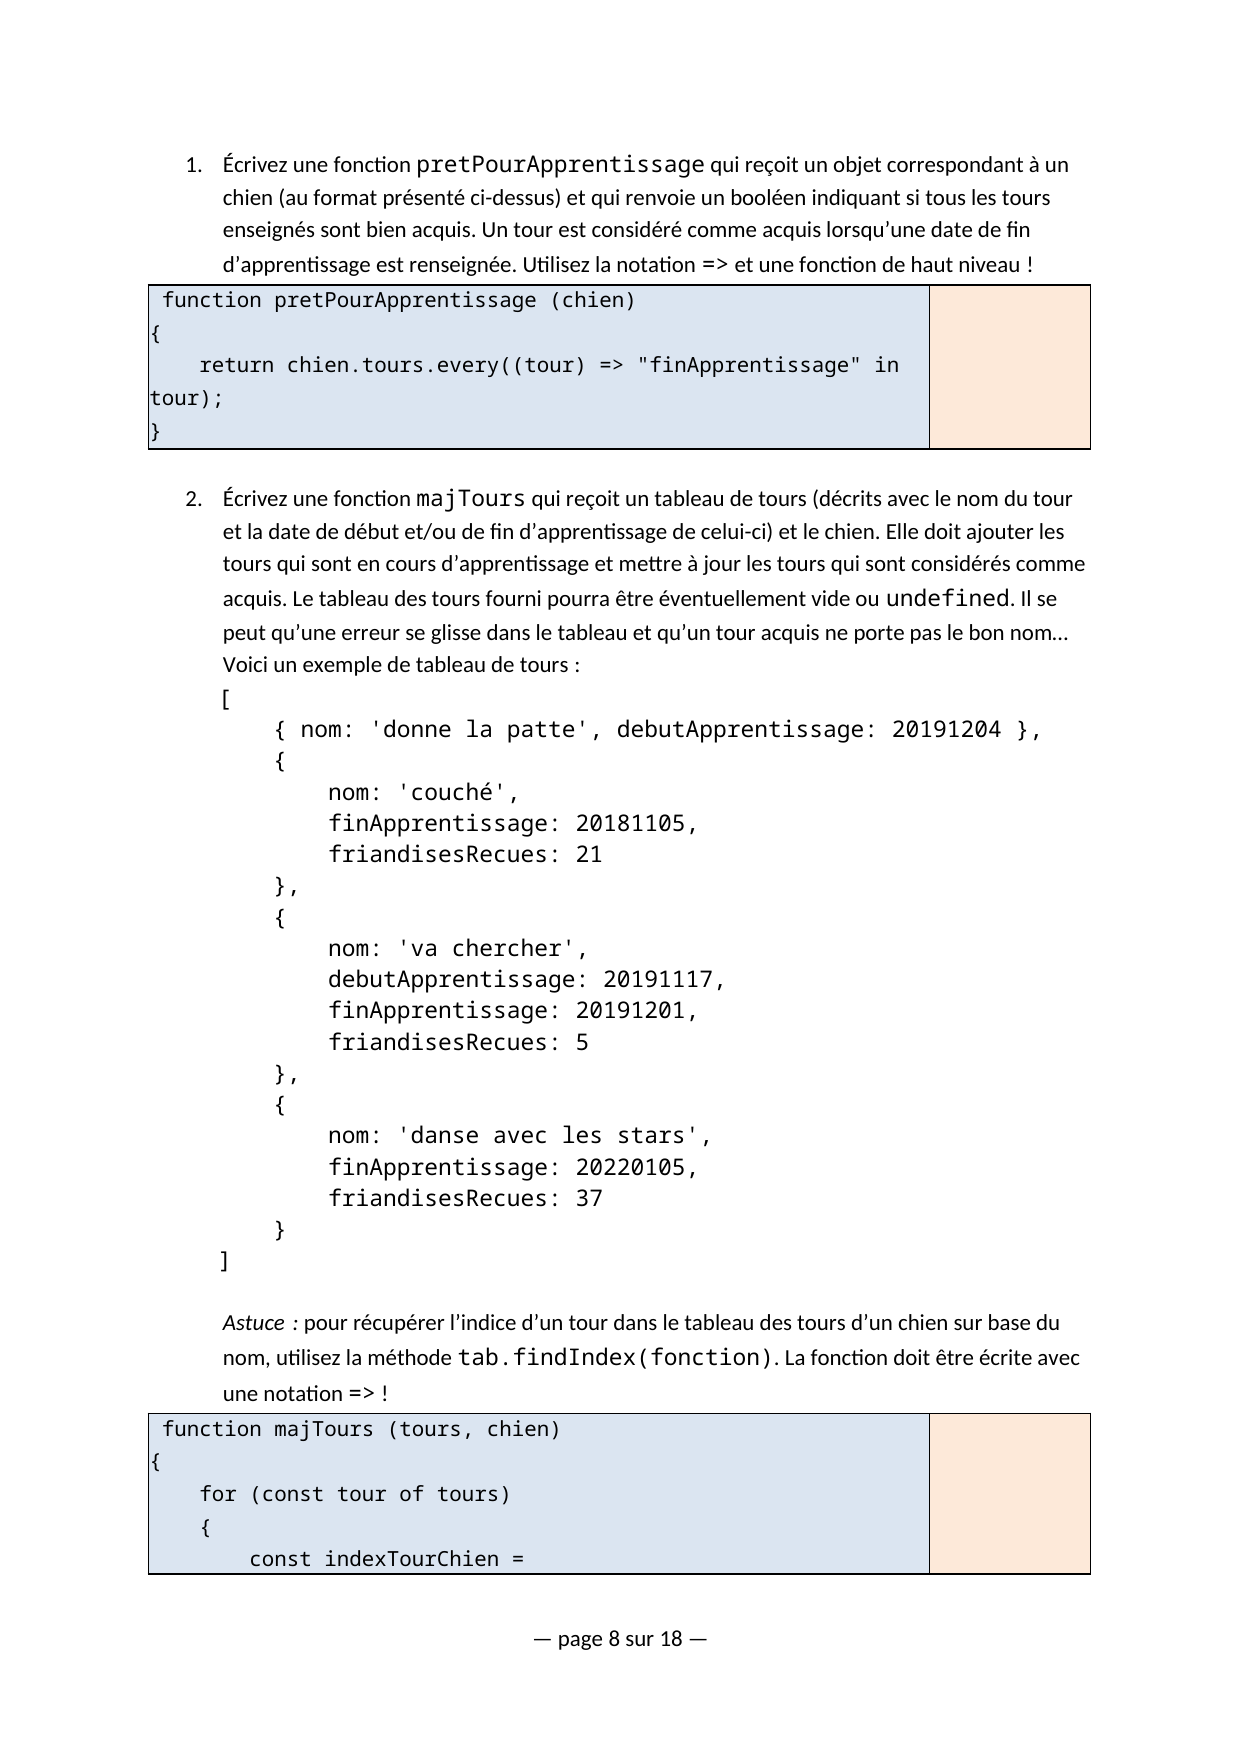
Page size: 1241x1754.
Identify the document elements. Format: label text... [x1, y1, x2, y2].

list Écrivez une fonction pretPourApprentissage qui reçoit un objet correspondant à un chien (au format présenté ci-dessus) et qui renvoie un booléen indiquant si tous les tours enseignés sont bien acquis. Un tour est considéré comme acquis lorsqu’une date de fin d’apprentissage est renseignée. Utilisez la notation => et une fonction de haut niveau ! [185, 148, 1093, 279]
table_header [930, 1414, 1090, 1573]
table_header function pretPourApprentissage (chien) { return chien.tours.every((tour) => "finApprentissage" in tour); } [149, 286, 929, 448]
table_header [149, 1414, 929, 1573]
list Astuce : pour récupérer l’indice d’un tour dans le tableau des tours d’un chien sur base du nom, utilisez la méthode tab.findIndex(fonction). La fonction doit être écrite avec une notation => ! [223, 1308, 1093, 1408]
list Voici un exemple de tableau de tours : [223, 650, 1093, 678]
table_header [ { nom: 'donne la patte', debutApprentissage: 20191204 }, { nom: 'couché', finApprentissage: 20181105, friandisesRecues: 21 }, { nom: 'va chercher', debutApprentissage: 20191117, finApprentissage: 20191201, friandisesRecues: 5 }, { nom: 'danse avec les stars', finApprentissage: 20220105, friandisesRecues: 37 } ] [207, 682, 1092, 1276]
list Écrivez une fonction majTours qui reçoit un tableau de tours (décrits avec le nom du tour et la date de début et/ou de fin d’apprentissage de celui-ci) et le chien. Elle doit ajouter les tours qui sont en cours d’apprentissage et mettre à jour les tours qui sont considérés comme acquis. Le tableau des tours fourni pourra être éventuellement vide ou undefined. Il se peut qu’une erreur se glisse dans le tableau et qu’un tour acquis ne porte pas le bon nom… [185, 482, 1093, 646]
table_header [930, 286, 1090, 448]
